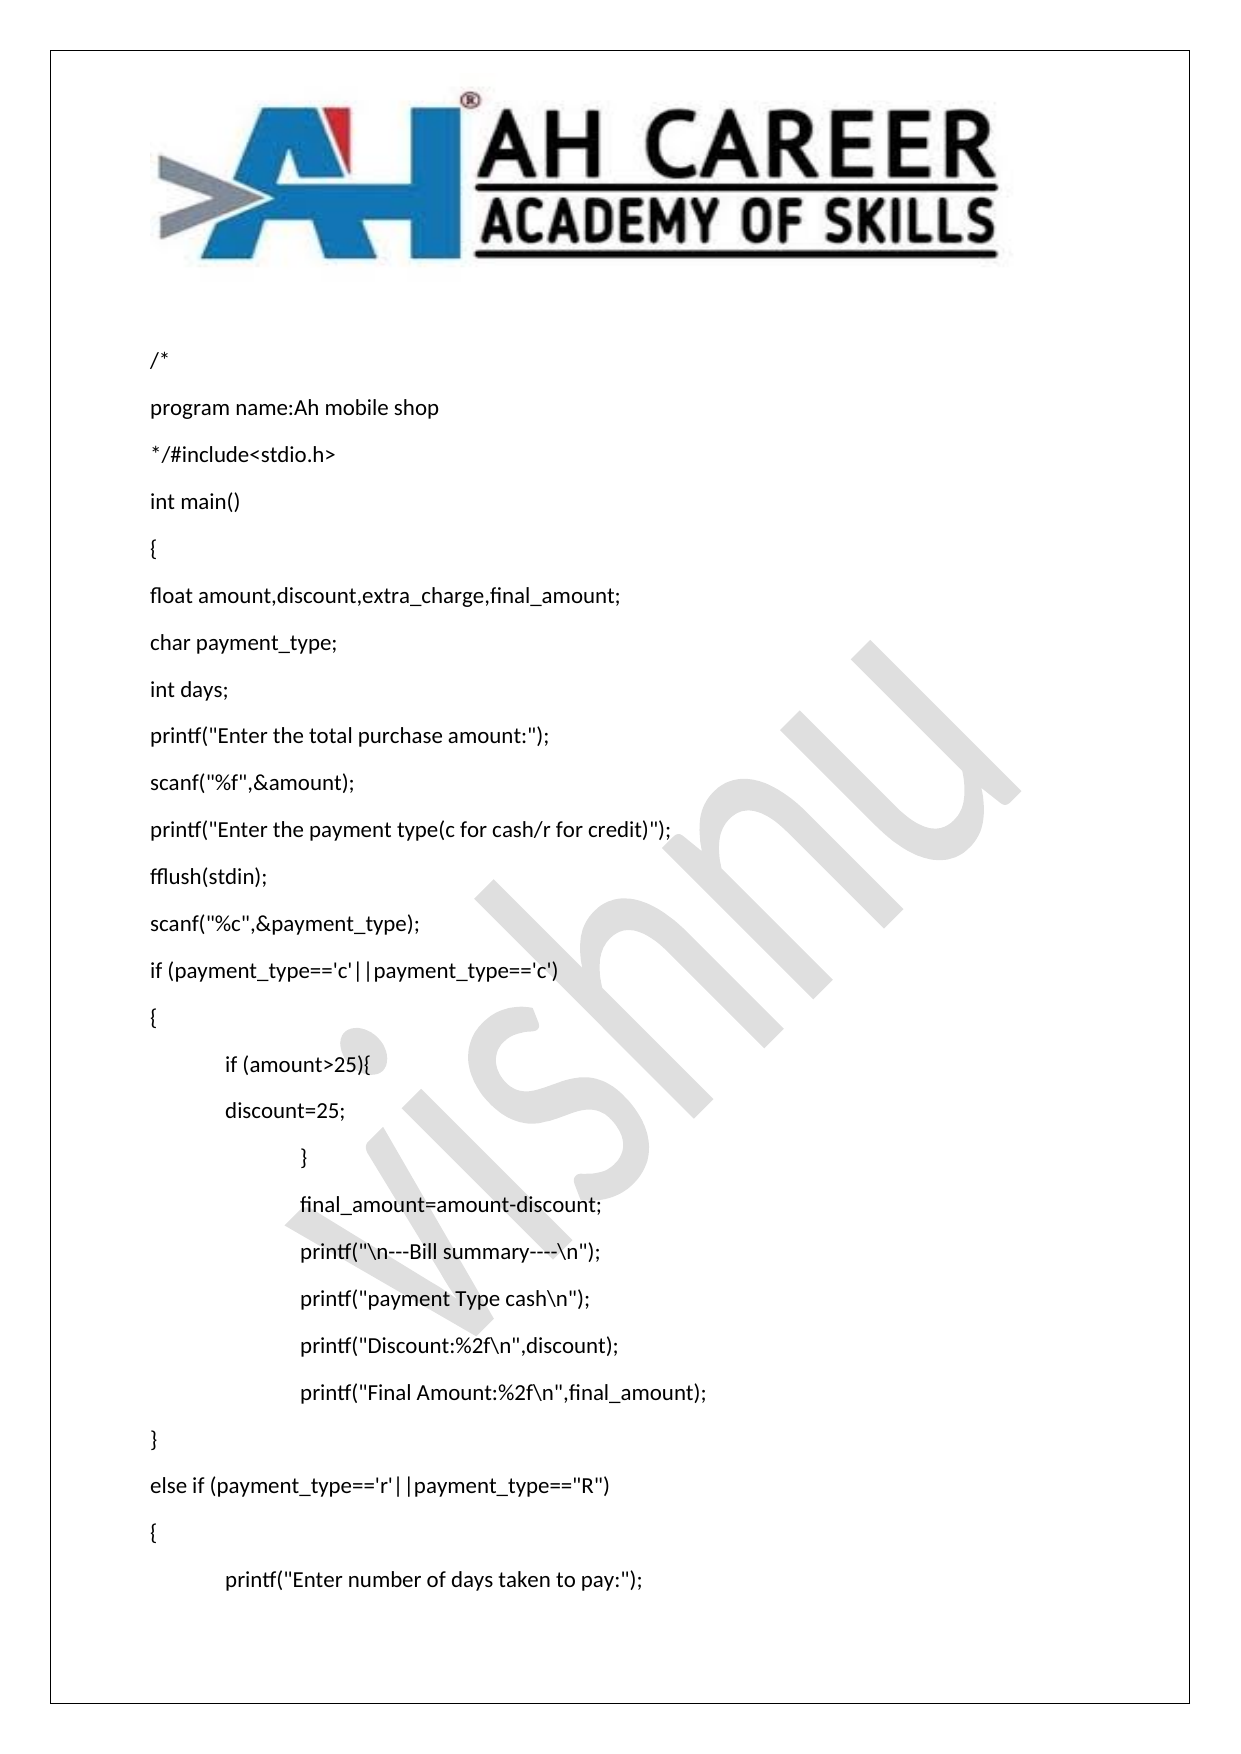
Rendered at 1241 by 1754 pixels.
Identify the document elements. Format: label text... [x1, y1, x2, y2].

text int main() [150, 487, 1090, 515]
text printf("Enter the payment type(c for cash/r for credit)"); [150, 815, 1090, 843]
text */#include<stdio.h> [150, 440, 1090, 468]
text { [150, 1003, 1090, 1031]
text else if (payment_type=='r'||payment_type=="R") [150, 1472, 1090, 1499]
text printf("Final Amount:%2f\n",final_amount); [150, 1378, 1090, 1406]
text printf("Discount:%2f\n",discount); [150, 1331, 1090, 1359]
text if (amount>25){ [150, 1050, 1090, 1078]
text { [150, 1518, 1090, 1546]
text } [150, 1425, 1090, 1453]
text printf("Enter the total purchase amount:"); [150, 722, 1090, 749]
text final_amount=amount-discount; [150, 1190, 1090, 1218]
text } [150, 1143, 1090, 1171]
text char payment_type; [150, 628, 1090, 656]
text { [150, 534, 1090, 562]
text printf("Enter number of days taken to pay:"); [150, 1565, 1090, 1593]
text printf("payment Type cash\n"); [150, 1284, 1090, 1312]
text float amount,discount,extra_charge,final_amount; [150, 581, 1090, 609]
picture [150, 73, 1018, 290]
text fflush(stdin); [150, 862, 1090, 890]
text program name:Ah mobile shop [150, 393, 1090, 421]
text printf("\n---Bill summary----\n"); [150, 1237, 1090, 1265]
text int days; [150, 675, 1090, 703]
text scanf("%f",&amount); [150, 768, 1090, 796]
text scanf("%c",&payment_type); [150, 909, 1090, 937]
text /* [150, 347, 1090, 374]
text if (payment_type=='c'||payment_type=='c') [150, 956, 1090, 984]
text discount=25; [150, 1097, 1090, 1124]
